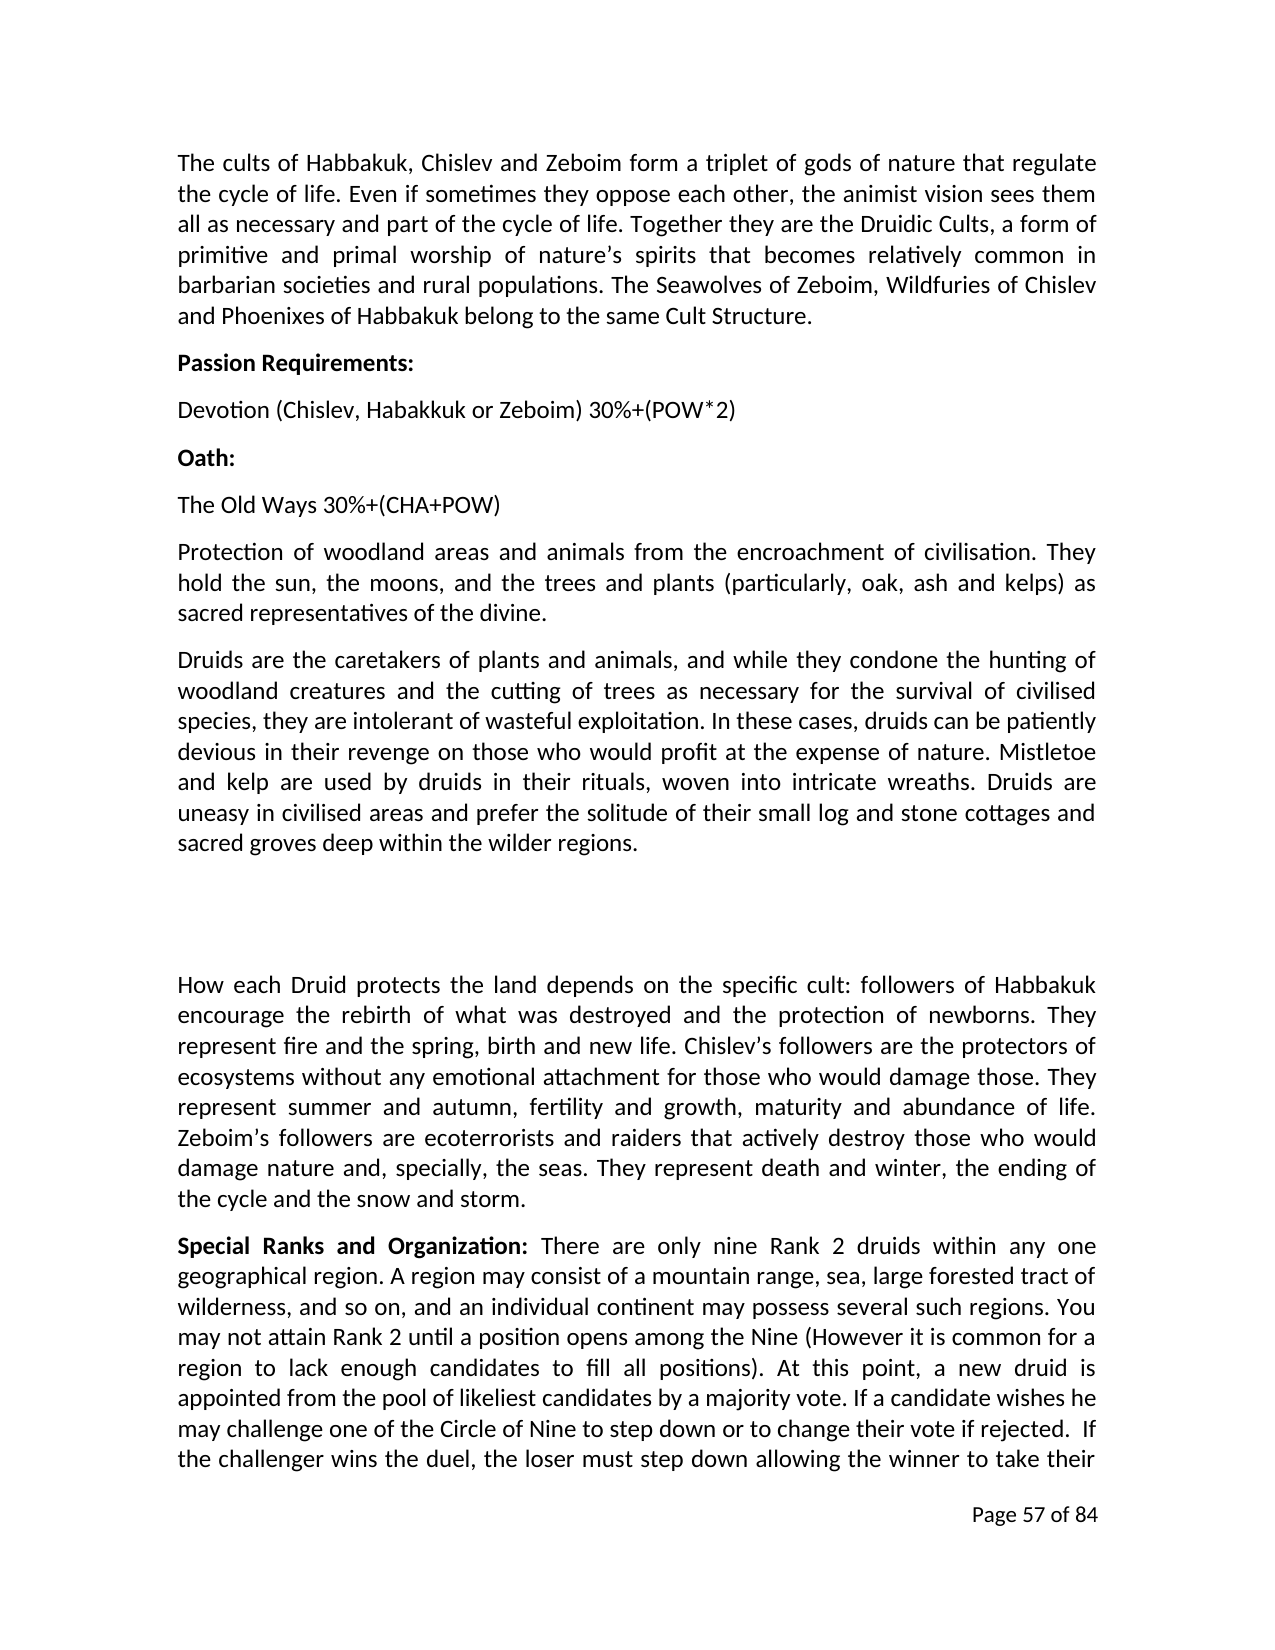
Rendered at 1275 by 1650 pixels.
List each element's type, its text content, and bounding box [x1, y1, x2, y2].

text Oath: [177, 442, 1098, 472]
text The Old Ways 30%+(CHA+POW) [177, 489, 1098, 519]
text Devotion (Chislev, Habakkuk or Zeboim) 30%+(POW*2) [177, 394, 1098, 425]
text The cults of Habbakuk, Chislev and Zeboim form a triplet of gods of nature that regulate the cycle of life. Even if sometimes they oppose each other, the animist vision sees them all as necessary and part of the cycle of life. Together they are the Druidic Cults, a form of primitive and primal worship of nature’s spirits that becomes relatively common in barbarian societies and rural populations. The Seawolves of Zeboim, Wildfuries of Chislev and Phoenixes of Habbakuk belong to the same Cult Structure. [177, 148, 1098, 331]
text Passion Requirements: [177, 347, 1098, 378]
text How each Druid protects the land depends on the specific cult: followers of Habbakuk encourage the rebirth of what was destroyed and the protection of newborns. They represent fire and the spring, birth and new life. Chislev’s followers are the protectors of ecosystems without any emotional attachment for those who would damage those. They represent summer and autumn, fertility and growth, maturity and abundance of life. Zeboim’s followers are ecoterrorists and raiders that actively destroy those who would damage nature and, specially, the seas. They represent death and winter, the ending of the cycle and the snow and storm. [177, 969, 1098, 1213]
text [177, 1230, 1098, 1474]
text Protection of woodland areas and animals from the encroachment of civilisation. They hold the sun, the moons, and the trees and plants (particularly, oak, ash and kelps) as sacred representatives of the divine. [177, 536, 1098, 628]
text Druids are the caretakers of plants and animals, and while they condone the hunting of woodland creatures and the cutting of trees as necessary for the survival of civilised species, they are intolerant of wasteful exploitation. In these cases, druids can be patiently devious in their revenge on those who would profit at the expense of nature. Mistletoe and kelp are used by druids in their rituals, woven into intricate wreaths. Druids are uneasy in civilised areas and prefer the solitude of their small log and stone cottages and sacred groves deep within the wilder regions. [177, 644, 1098, 858]
